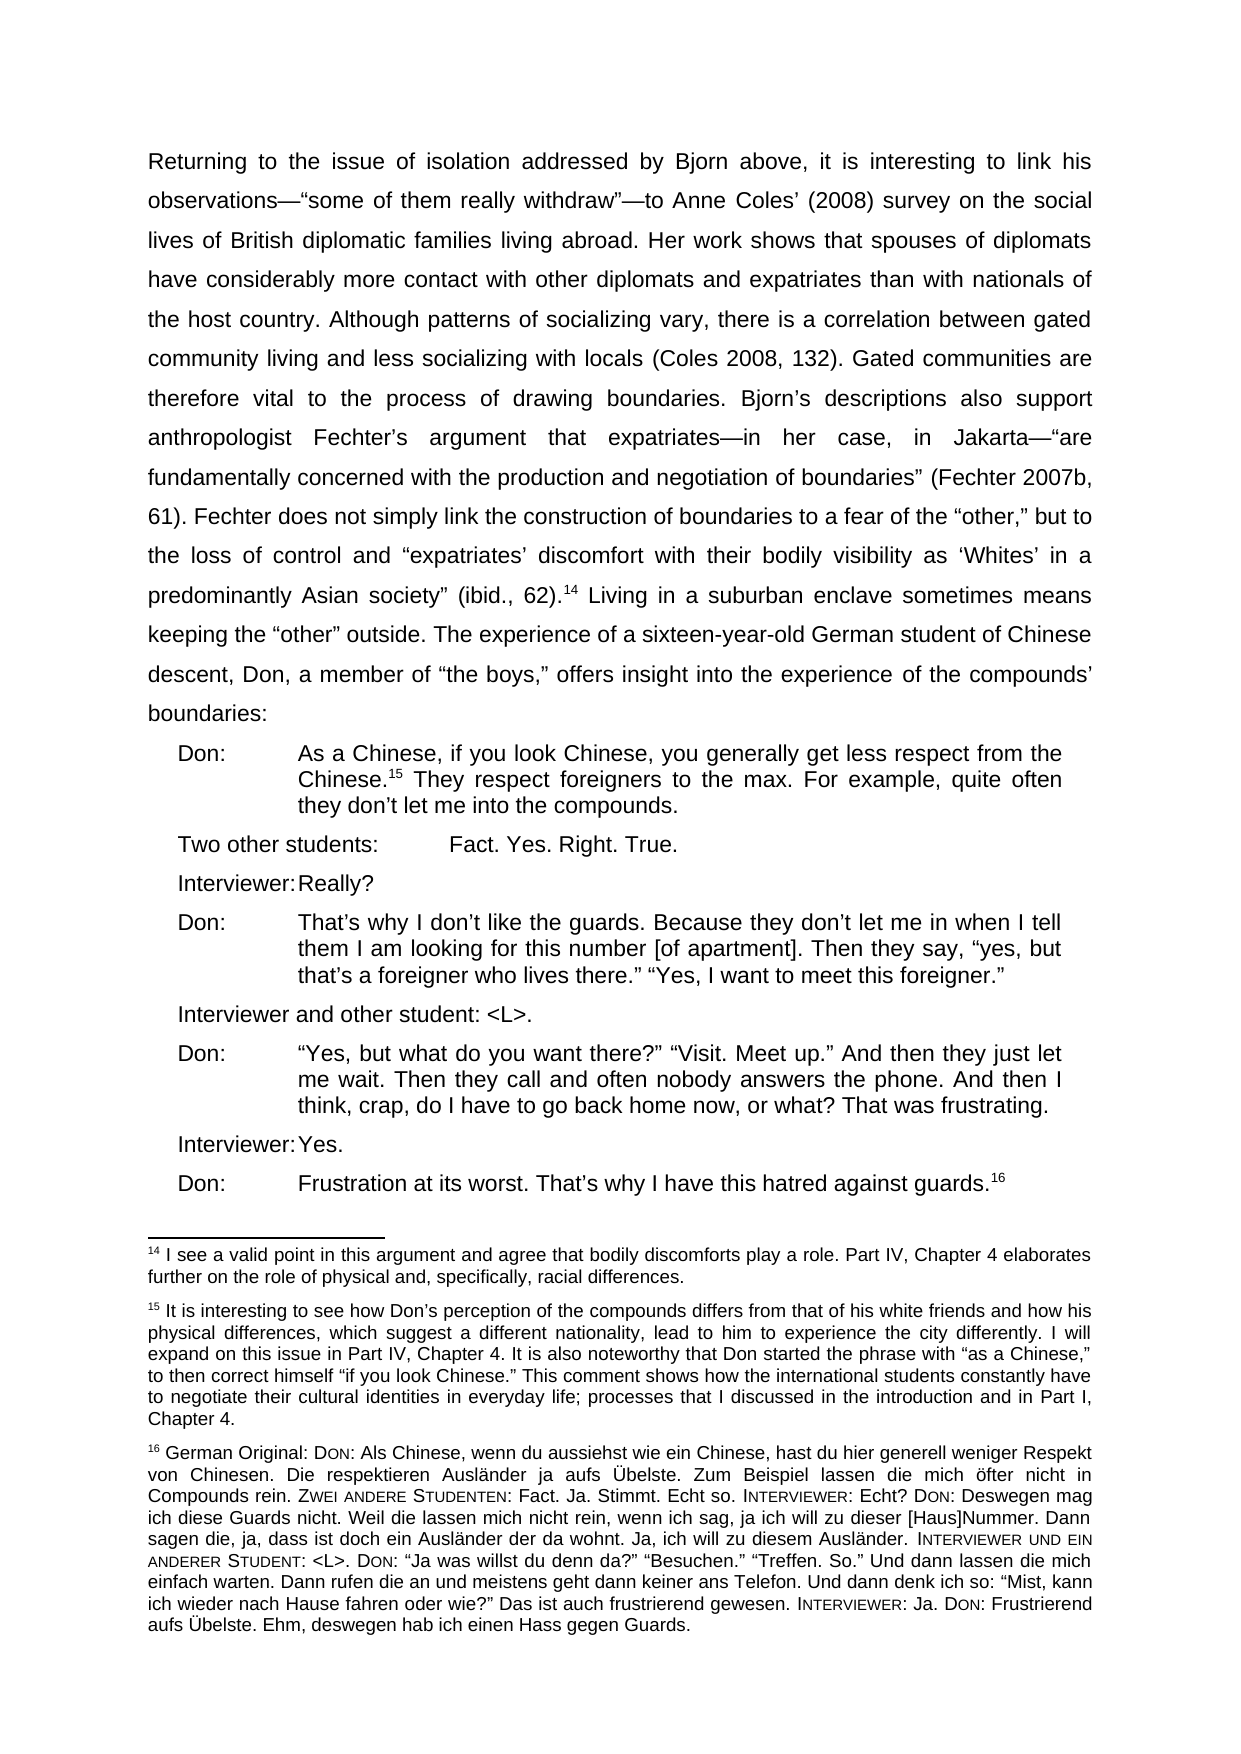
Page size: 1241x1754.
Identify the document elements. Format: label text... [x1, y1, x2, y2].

text Don: As a Chinese, if you look Chinese, you generally get less respect from the Chinese. They respect foreigners to the max. For example, quite often they don’t let me into the compounds. [177, 740, 1063, 819]
text Don: Frustration at its worst. That’s why I have this hatred against guards. [177, 1170, 1063, 1196]
text Returning to the issue of isolation addressed by Bjorn above, it is interesting to link his observations—“some of them really withdraw”—to Anne Coles’ (2008) survey on the social lives of British diplomatic families living abroad. Her work shows that spouses of diplomats have considerably more contact with other diplomats and expatriates than with nationals of the host country. Although patterns of socializing vary, there is a correlation between gated community living and less socializing with locals (Coles 2008, 132). Gated communities are therefore vital to the process of drawing boundaries. Bjorn’s descriptions also support anthropologist Fechter’s argument that expatriates—in her case, in Jakarta—“are fundamentally concerned with the production and negotiation of boundaries” (Fechter 2007b, 61). Fechter does not simply link the construction of boundaries to a fear of the “other,” but to the loss of control and “expatriates’ discomfort with their bodily visibility as ‘Whites’ in a predominantly Asian society” (ibid., 62). Living in a suburban enclave sometimes means keeping the “other” outside. The experience of a sixteen-year-old German student of Chinese descent, Don, a member of “the boys,” offers insight into the experience of the compounds’ boundaries: [148, 148, 1093, 727]
text Don: “Yes, but what do you want there?” “Visit. Meet up.” And then they just let me wait. Then they call and often nobody answers the phone. And then I think, crap, do I have to go back home now, or what? That was frustrating. [177, 1039, 1063, 1118]
text Don: That’s why I don’t like the guards. Because they don’t let me in when I tell them I am looking for this number [of apartment]. Then they say, “yes, but that’s a foreigner who lives there.” “Yes, I want to meet this foreigner.” [177, 909, 1063, 988]
text Interviewer and other student: <L>. [177, 1001, 1063, 1027]
text Interviewer: Yes. [177, 1131, 1063, 1157]
text Two other students: Fact. Yes. Right. True. [177, 831, 1063, 858]
text Interviewer: Really? [177, 870, 1063, 897]
